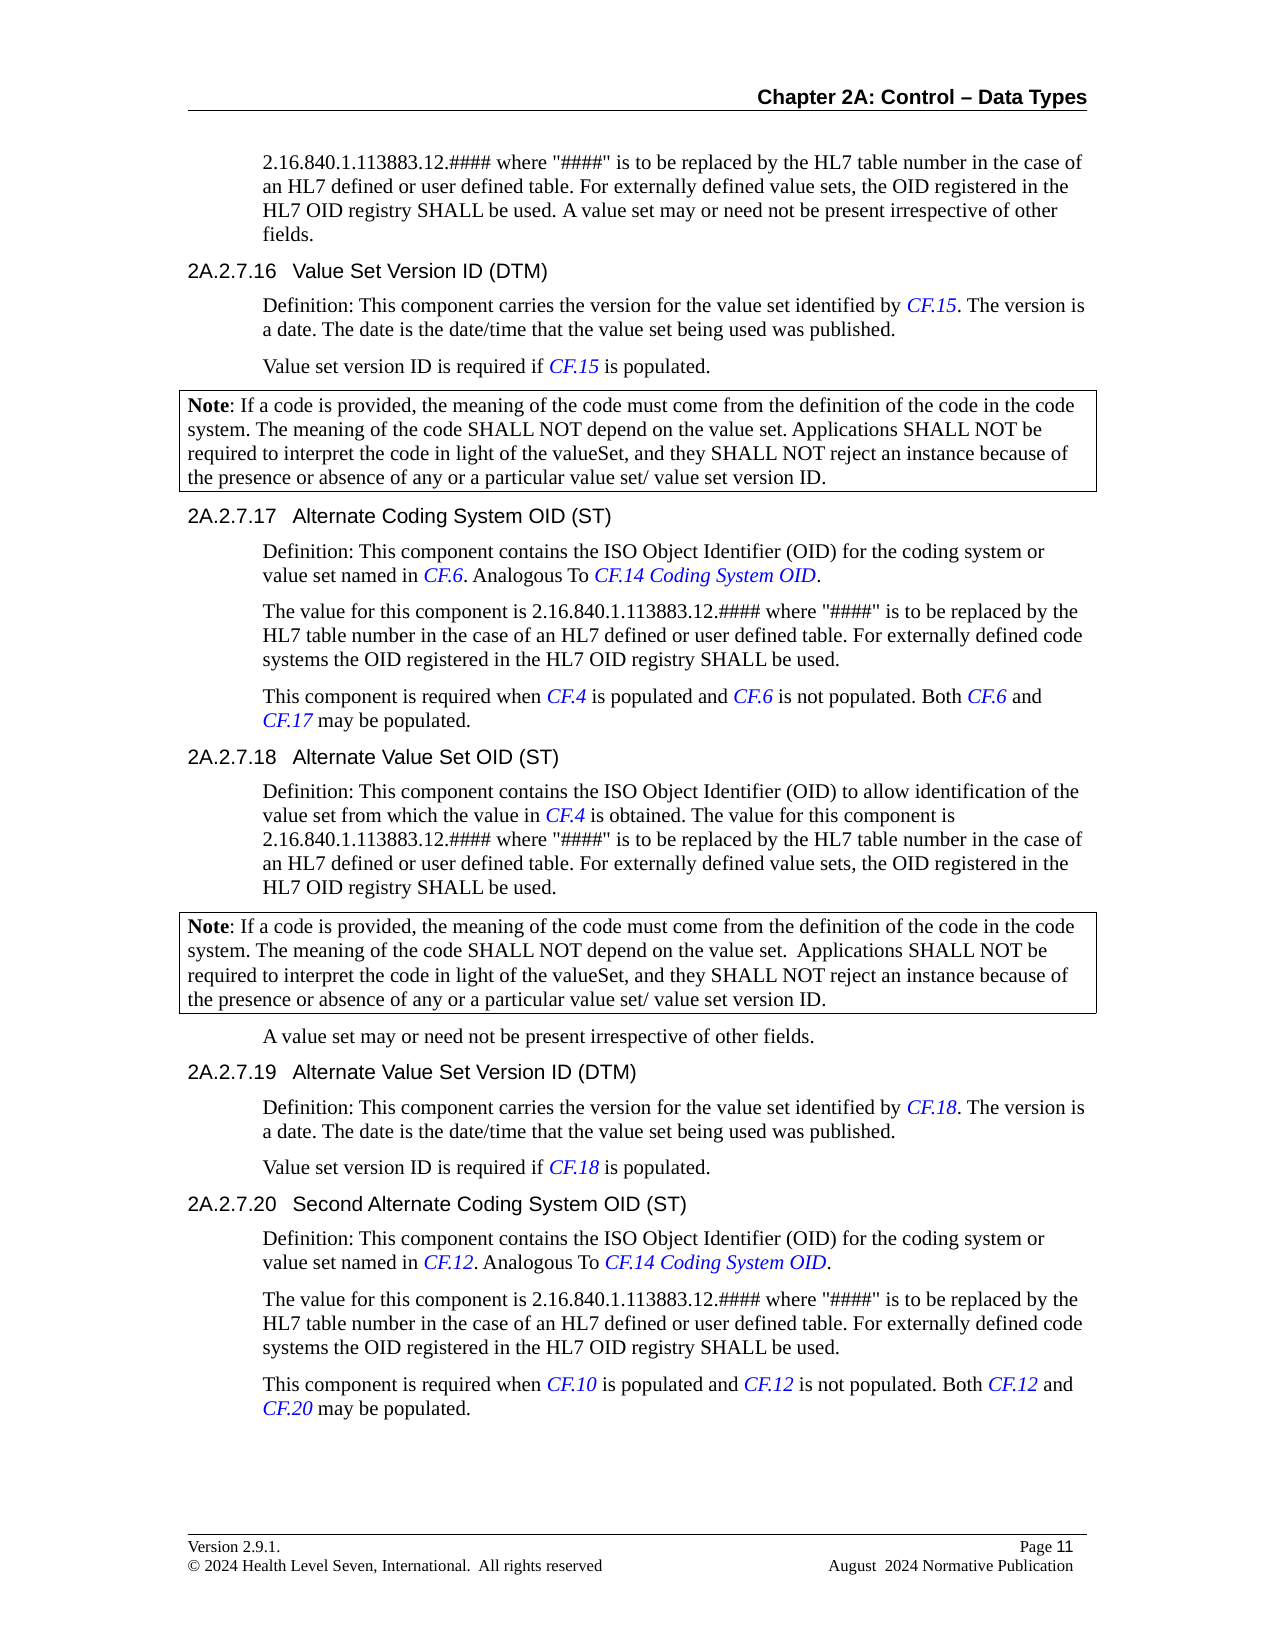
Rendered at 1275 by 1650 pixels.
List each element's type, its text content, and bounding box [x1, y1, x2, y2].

text Definition: This component carries the version for the value set identified by CF.18. The version is a date. The date is the date/time that the value set being used was published. [262, 1094, 1087, 1143]
text A value set may or need not be present irrespective of other fields. [262, 1024, 1087, 1048]
text The value for this component is 2.16.840.1.113883.12.#### where "####" is to be replaced by the HL7 table number in the case of an HL7 defined or user defined table. For externally defined code systems the OID registered in the HL7 OID registry SHALL be used. [262, 599, 1087, 671]
text Value set version ID is required if CF.18 is populated. [262, 1155, 1087, 1179]
text Definition: This component contains the ISO Object Identifier (OID) to allow identification of the value set from which the value in CF.4 is obtained. The value for this component is 2.16.840.1.113883.12.#### where "####" is to be replaced by the HL7 table number in the case of an HL7 defined or user defined table. For externally defined value sets, the OID registered in the HL7 OID registry SHALL be used. [262, 779, 1087, 899]
text This component is required when CF.4 is populated and CF.6 is not populated. Both CF.6 and CF.17 may be populated. [262, 684, 1087, 732]
subtitle Alternate Value Set Version ID (DTM) [187, 1060, 1087, 1084]
subtitle Alternate Coding System OID (ST) [187, 504, 1087, 528]
text This component is required when CF.10 is populated and CF.12 is not populated. Both CF.12 and CF.20 may be populated. [262, 1371, 1087, 1419]
subtitle Alternate Value Set OID (ST) [187, 744, 1087, 768]
subtitle Value Set Version ID (DTM) [187, 259, 1087, 283]
text Note: If a code is provided, the meaning of the code must come from the definition of the code in the code system. The meaning of the code SHALL NOT depend on the value set. Applications SHALL NOT be required to interpret the code in light of the valueSet, and they SHALL NOT reject an instance because of the presence or absence of any or a particular value set/ value set version ID. [180, 391, 1096, 491]
subtitle Second Alternate Coding System OID (ST) [187, 1192, 1087, 1216]
text Value set version ID is required if CF.15 is populated. [262, 354, 1087, 378]
text The value for this component is 2.16.840.1.113883.12.#### where "####" is to be replaced by the HL7 table number in the case of an HL7 defined or user defined table. For externally defined code systems the OID registered in the HL7 OID registry SHALL be used. [262, 1287, 1087, 1359]
text Definition: This component contains the ISO Object Identifier (OID) for the coding system or value set named in CF.12. Analogous To CF.14 Coding System OID. [262, 1226, 1087, 1274]
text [262, 150, 1087, 246]
text Definition: This component carries the version for the value set identified by CF.15. The version is a date. The date is the date/time that the value set being used was published. [262, 293, 1087, 341]
text Note: If a code is provided, the meaning of the code must come from the definition of the code in the code system. The meaning of the code SHALL NOT depend on the value set. Applications SHALL NOT be required to interpret the code in light of the valueSet, and they SHALL NOT reject an instance because of the presence or absence of any or a particular value set/ value set version ID. [180, 913, 1096, 1013]
text Definition: This component contains the ISO Object Identifier (OID) for the coding system or value set named in CF.6. Analogous To CF.14 Coding System OID. [262, 539, 1087, 587]
